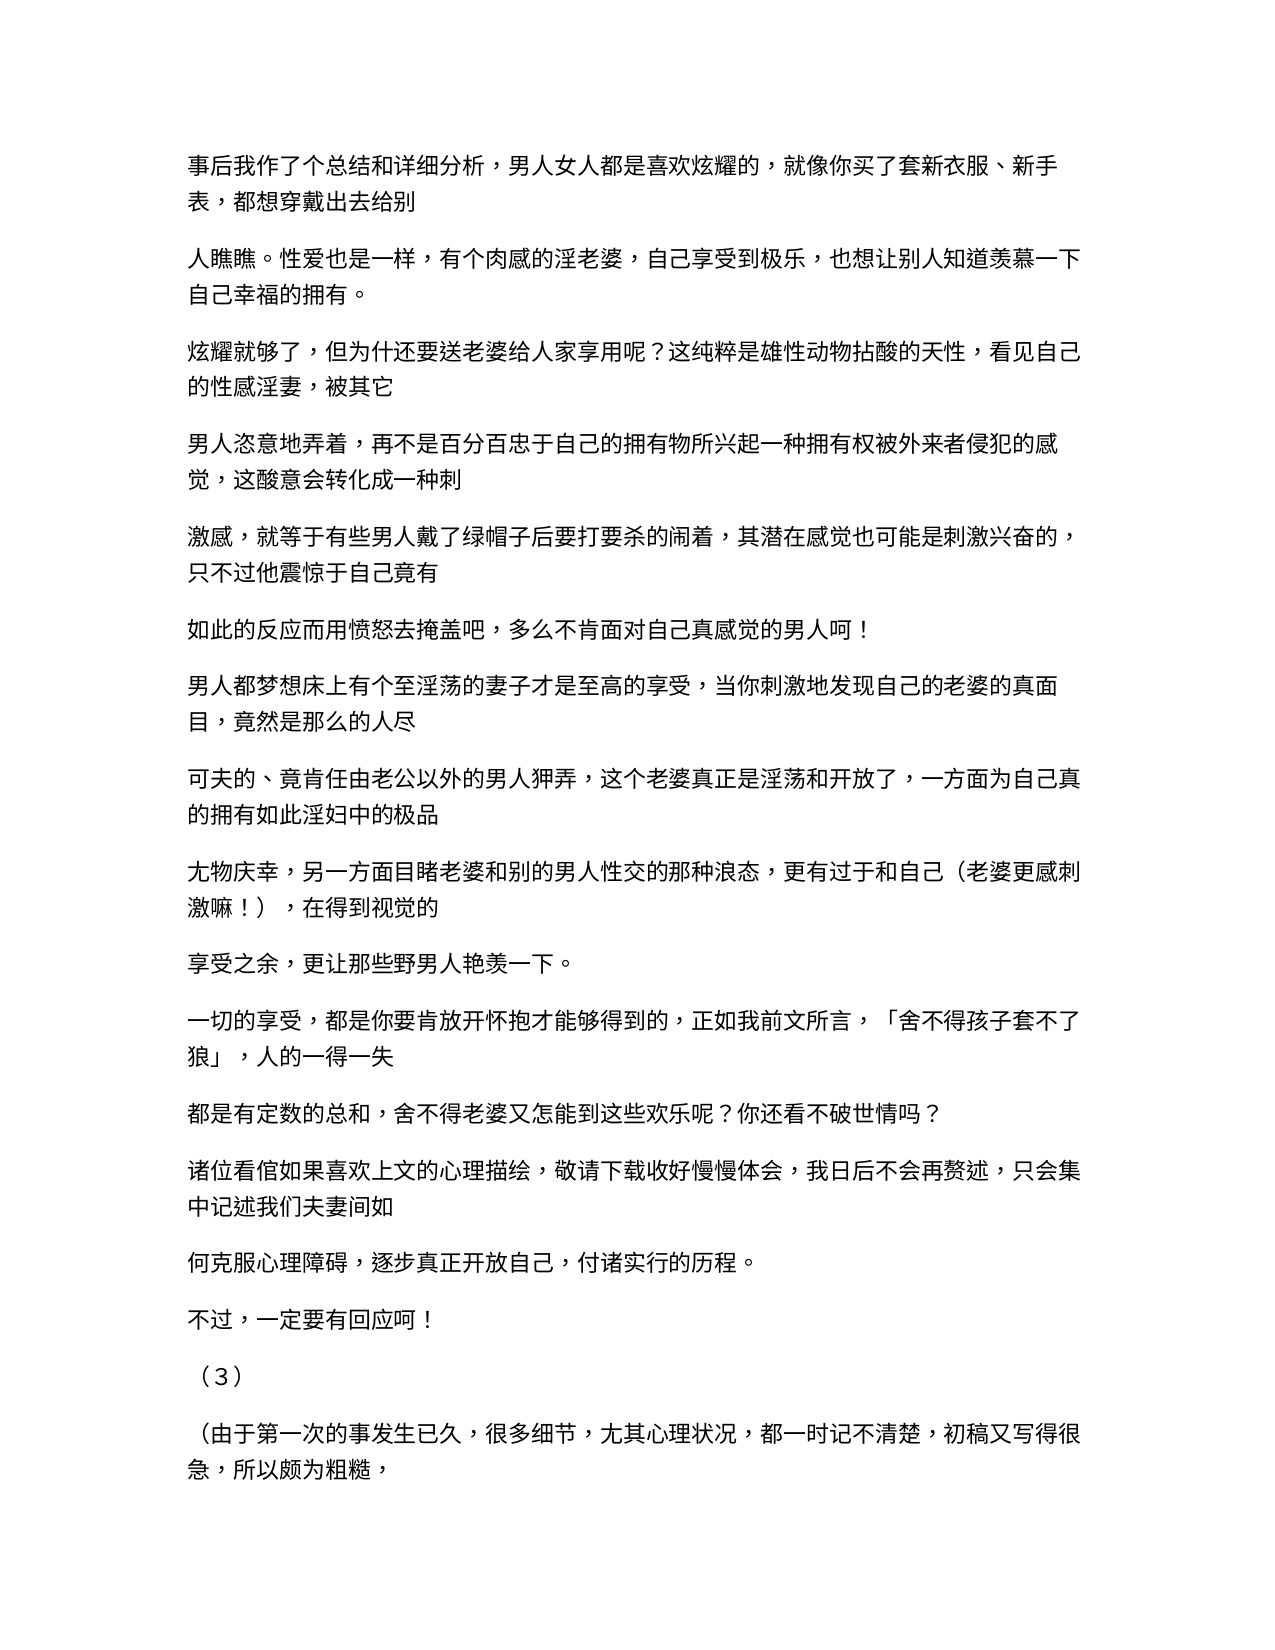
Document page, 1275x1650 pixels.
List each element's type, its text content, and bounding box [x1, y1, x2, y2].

text 男人都梦想床上有个至淫荡的妻子才是至高的享受，当你刺激地发现自己的老婆的真面目，竟然是那么的人尽 [187, 670, 1087, 737]
text 不过，一定要有回应呵！ [187, 1304, 1087, 1335]
text （３） [187, 1361, 1087, 1392]
text 享受之余，更让那些野男人艳羡一下。 [187, 948, 1087, 980]
text 一切的享受，都是你要肯放开怀抱才能够得到的，正如我前文所言，「舍不得孩子套不了狼」，人的一得一失 [187, 1005, 1087, 1072]
text 何克服心理障碍，逐步真正开放自己，付诸实行的历程。 [187, 1247, 1087, 1279]
text 男人恣意地弄着，再不是百分百忠于自己的拥有物所兴起一种拥有权被外来者侵犯的感觉，这酸意会转化成一种刺 [187, 428, 1087, 495]
text 都是有定数的总和，舍不得老婆又怎能到这些欢乐呢？你还看不破世情吗？ [187, 1098, 1087, 1129]
text 诸位看倌如果喜欢上文的心理描绘，敬请下载收好慢慢体会，我日后不会再赘述，只会集中记述我们夫妻间如 [187, 1155, 1087, 1222]
text 人瞧瞧。性爱也是一样，有个肉感的淫老婆，自己享受到极乐，也想让别人知道羡慕一下自己幸福的拥有。 [187, 243, 1087, 310]
text 尢物庆幸，另一方面目睹老婆和别的男人性交的那种浪态，更有过于和自己（老婆更感刺激嘛！），在得到视觉的 [187, 856, 1087, 923]
text 炫耀就够了，但为什还要送老婆给人家享用呢？这纯粹是雄性动物拈酸的天性，看见自己的性感淫妻，被其它 [187, 335, 1087, 403]
text 可夫的、竟肯任由老公以外的男人狎弄，这个老婆真正是淫荡和开放了，一方面为自己真的拥有如此淫妇中的极品 [187, 763, 1087, 830]
text （由于第一次的事发生已久，很多细节，尢其心理状况，都一时记不清楚，初稿又写得很急，所以颇为粗糙， [187, 1418, 1087, 1485]
text 激感，就等于有些男人戴了绿帽子后要打要杀的闹着，其潜在感觉也可能是刺激兴奋的，只不过他震惊于自己竟有 [187, 521, 1087, 588]
text 如此的反应而用愤怒去掩盖吧，多么不肯面对自己真感觉的男人呵！ [187, 613, 1087, 645]
text 事后我作了个总结和详细分析，男人女人都是喜欢炫耀的，就像你买了套新衣服、新手表，都想穿戴出去给别 [187, 150, 1087, 217]
